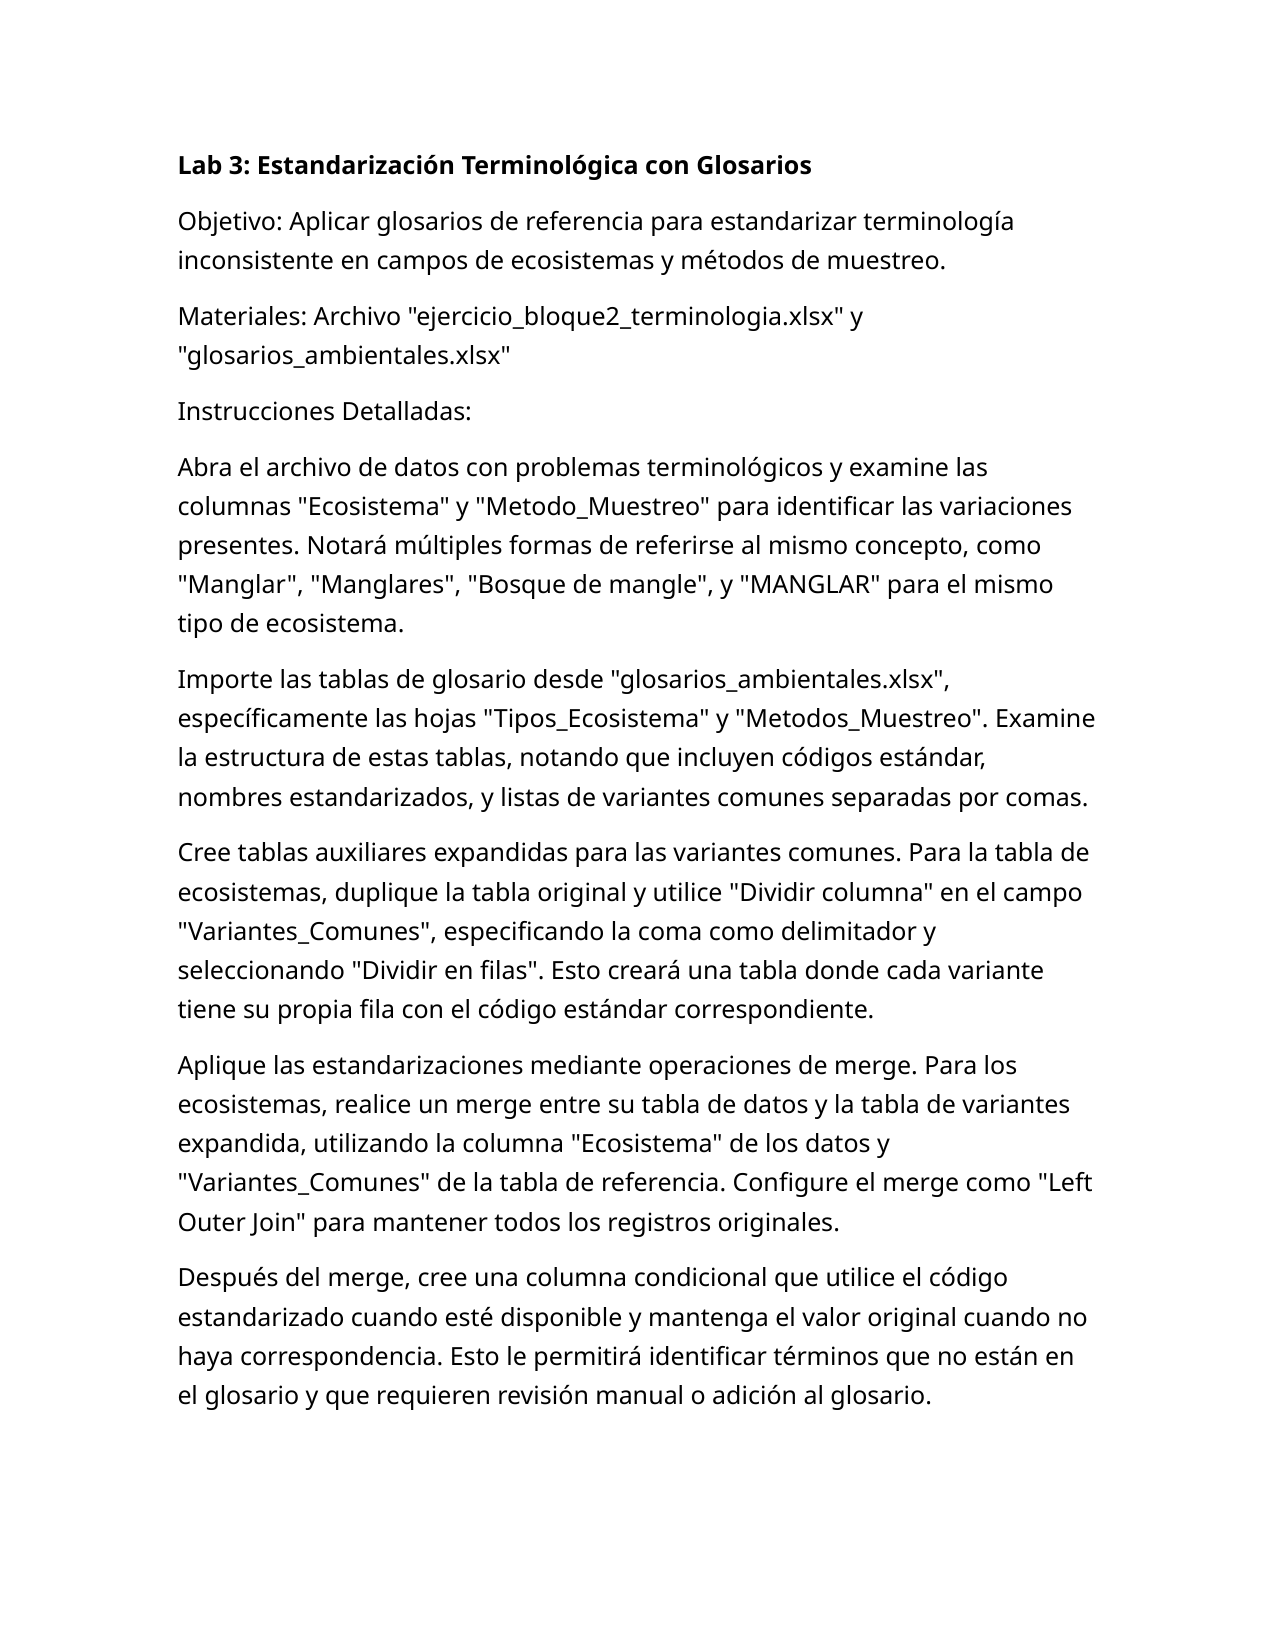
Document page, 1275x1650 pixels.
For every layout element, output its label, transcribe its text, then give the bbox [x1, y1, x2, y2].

text Materiales: Archivo "ejercicio_bloque2_terminologia.xlsx" y "glosarios_ambientales.xlsx" [177, 298, 1098, 372]
text Cree tablas auxiliares expandidas para las variantes comunes. Para la tabla de ecosistemas, duplique la tabla original y utilice "Dividir columna" en el campo "Variantes_Comunes", especificando la coma como delimitador y seleccionando "Dividir en filas". Esto creará una tabla donde cada variante tiene su propia fila con el código estándar correspondiente. [177, 835, 1098, 1026]
text Objetivo: Aplicar glosarios de referencia para estandarizar terminología inconsistente en campos de ecosistemas y métodos de muestreo. [177, 203, 1098, 277]
text Instrucciones Detalladas: [177, 393, 1098, 427]
text Importe las tablas de glosario desde "glosarios_ambientales.xlsx", específicamente las hojas "Tipos_Ecosistema" y "Metodos_Muestreo". Examine la estructura de estas tablas, notando que incluyen códigos estándar, nombres estandarizados, y listas de variantes comunes separadas por comas. [177, 662, 1098, 813]
text Abra el archivo de datos con problemas terminológicos y examine las columnas "Ecosistema" y "Metodo_Muestreo" para identificar las variaciones presentes. Notará múltiples formas de referirse al mismo concepto, como "Manglar", "Manglares", "Bosque de mangle", y "MANGLAR" para el mismo tipo de ecosistema. [177, 449, 1098, 640]
text Aplique las estandarizaciones mediante operaciones de merge. Para los ecosistemas, realice un merge entre su tabla de datos y la tabla de variantes expandida, utilizando la columna "Ecosistema" de los datos y "Variantes_Comunes" de la tabla de referencia. Configure el merge como "Left Outer Join" para mantener todos los registros originales. [177, 1048, 1098, 1238]
text Después del merge, cree una columna condicional que utilice el código estandarizado cuando esté disponible y mantenga el valor original cuando no haya correspondencia. Esto le permitirá identificar términos que no están en el glosario y que requieren revisión manual o adición al glosario. [177, 1260, 1098, 1412]
text Lab 3: Estandarización Terminológica con Glosarios [177, 148, 1098, 182]
